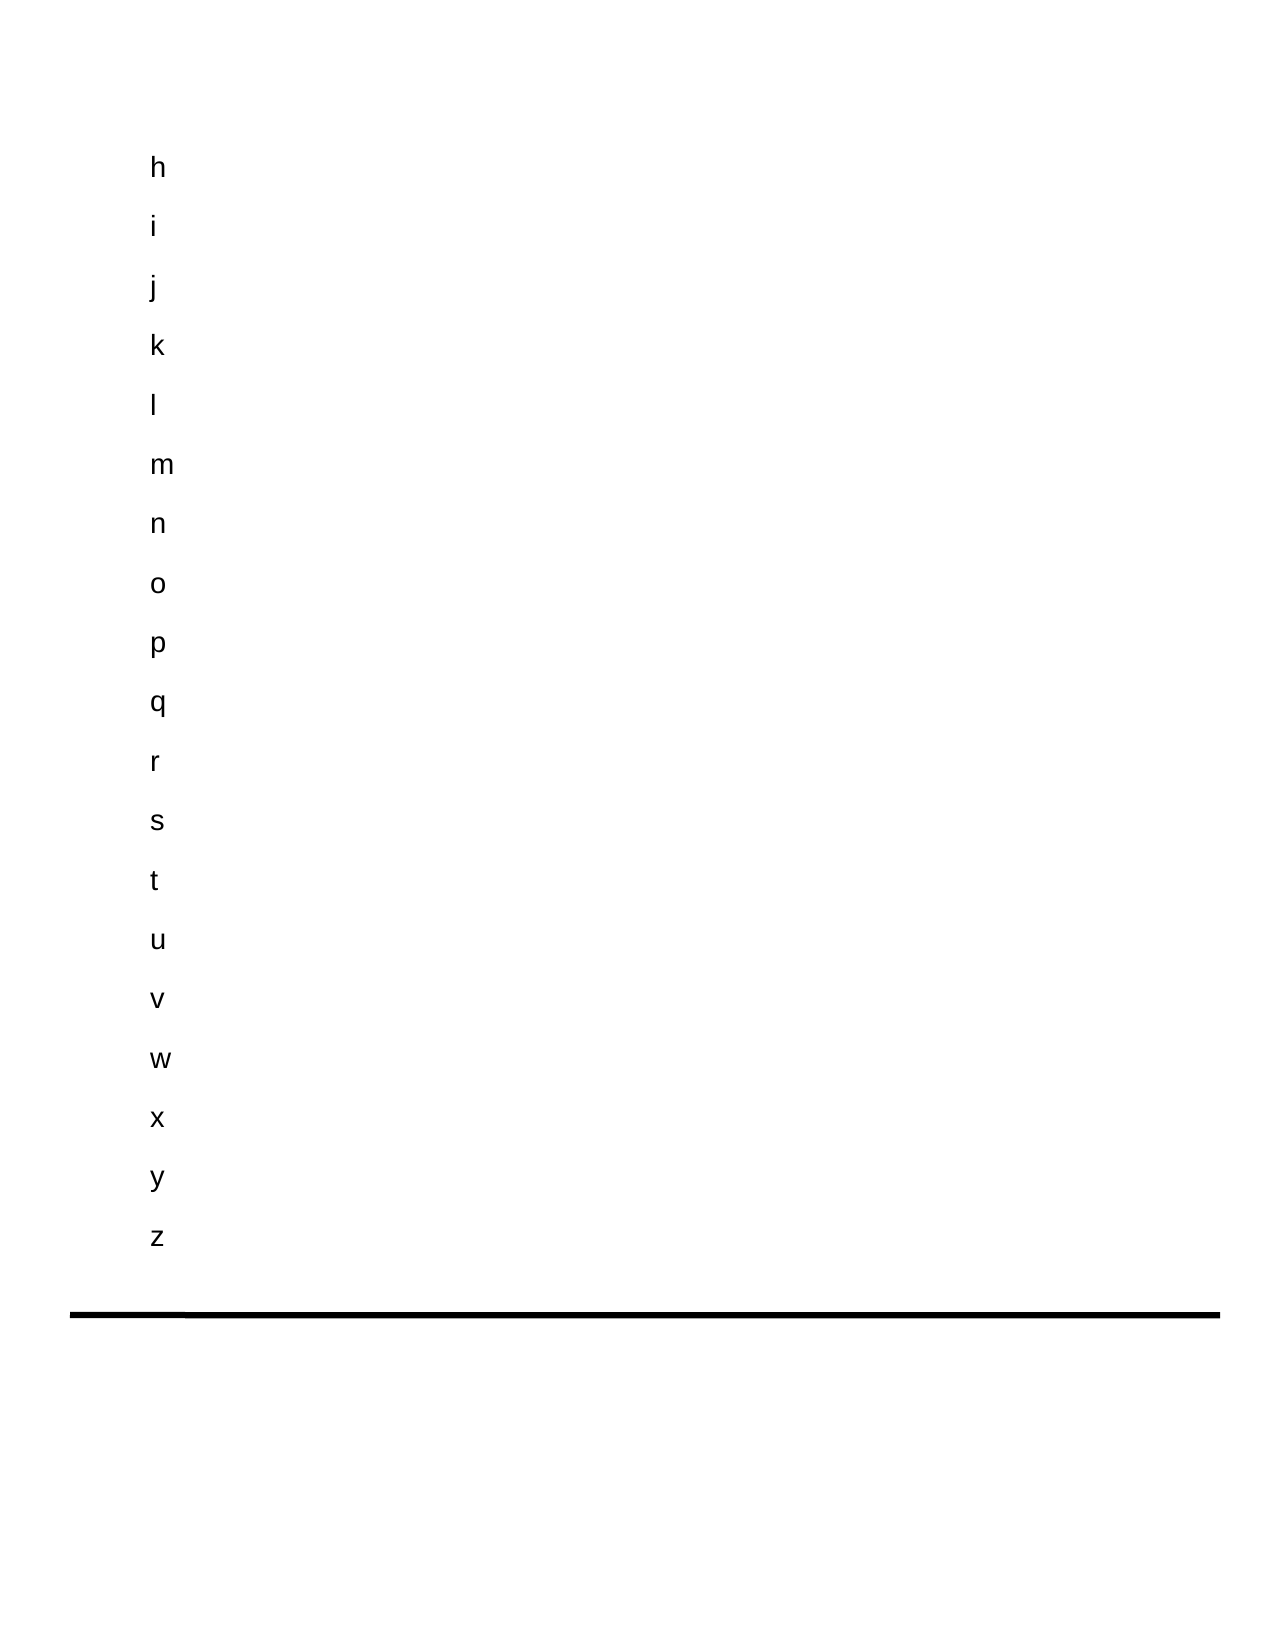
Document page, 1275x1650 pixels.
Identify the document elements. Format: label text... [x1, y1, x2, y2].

text u [150, 922, 1125, 955]
text n [150, 506, 1125, 540]
text r [150, 744, 1125, 777]
text q [150, 684, 1125, 718]
text k [150, 328, 1125, 362]
text o [150, 566, 1125, 599]
text p [150, 625, 1125, 658]
text j [150, 269, 1125, 302]
text i [150, 209, 1125, 243]
text w [150, 1041, 1125, 1074]
text t [150, 862, 1125, 896]
text s [150, 803, 1125, 837]
text x [150, 1100, 1125, 1133]
text m [150, 447, 1125, 480]
text h [150, 150, 1125, 183]
text z [150, 1219, 1125, 1252]
text y [150, 1159, 1125, 1193]
text l [150, 387, 1125, 421]
text v [150, 981, 1125, 1015]
